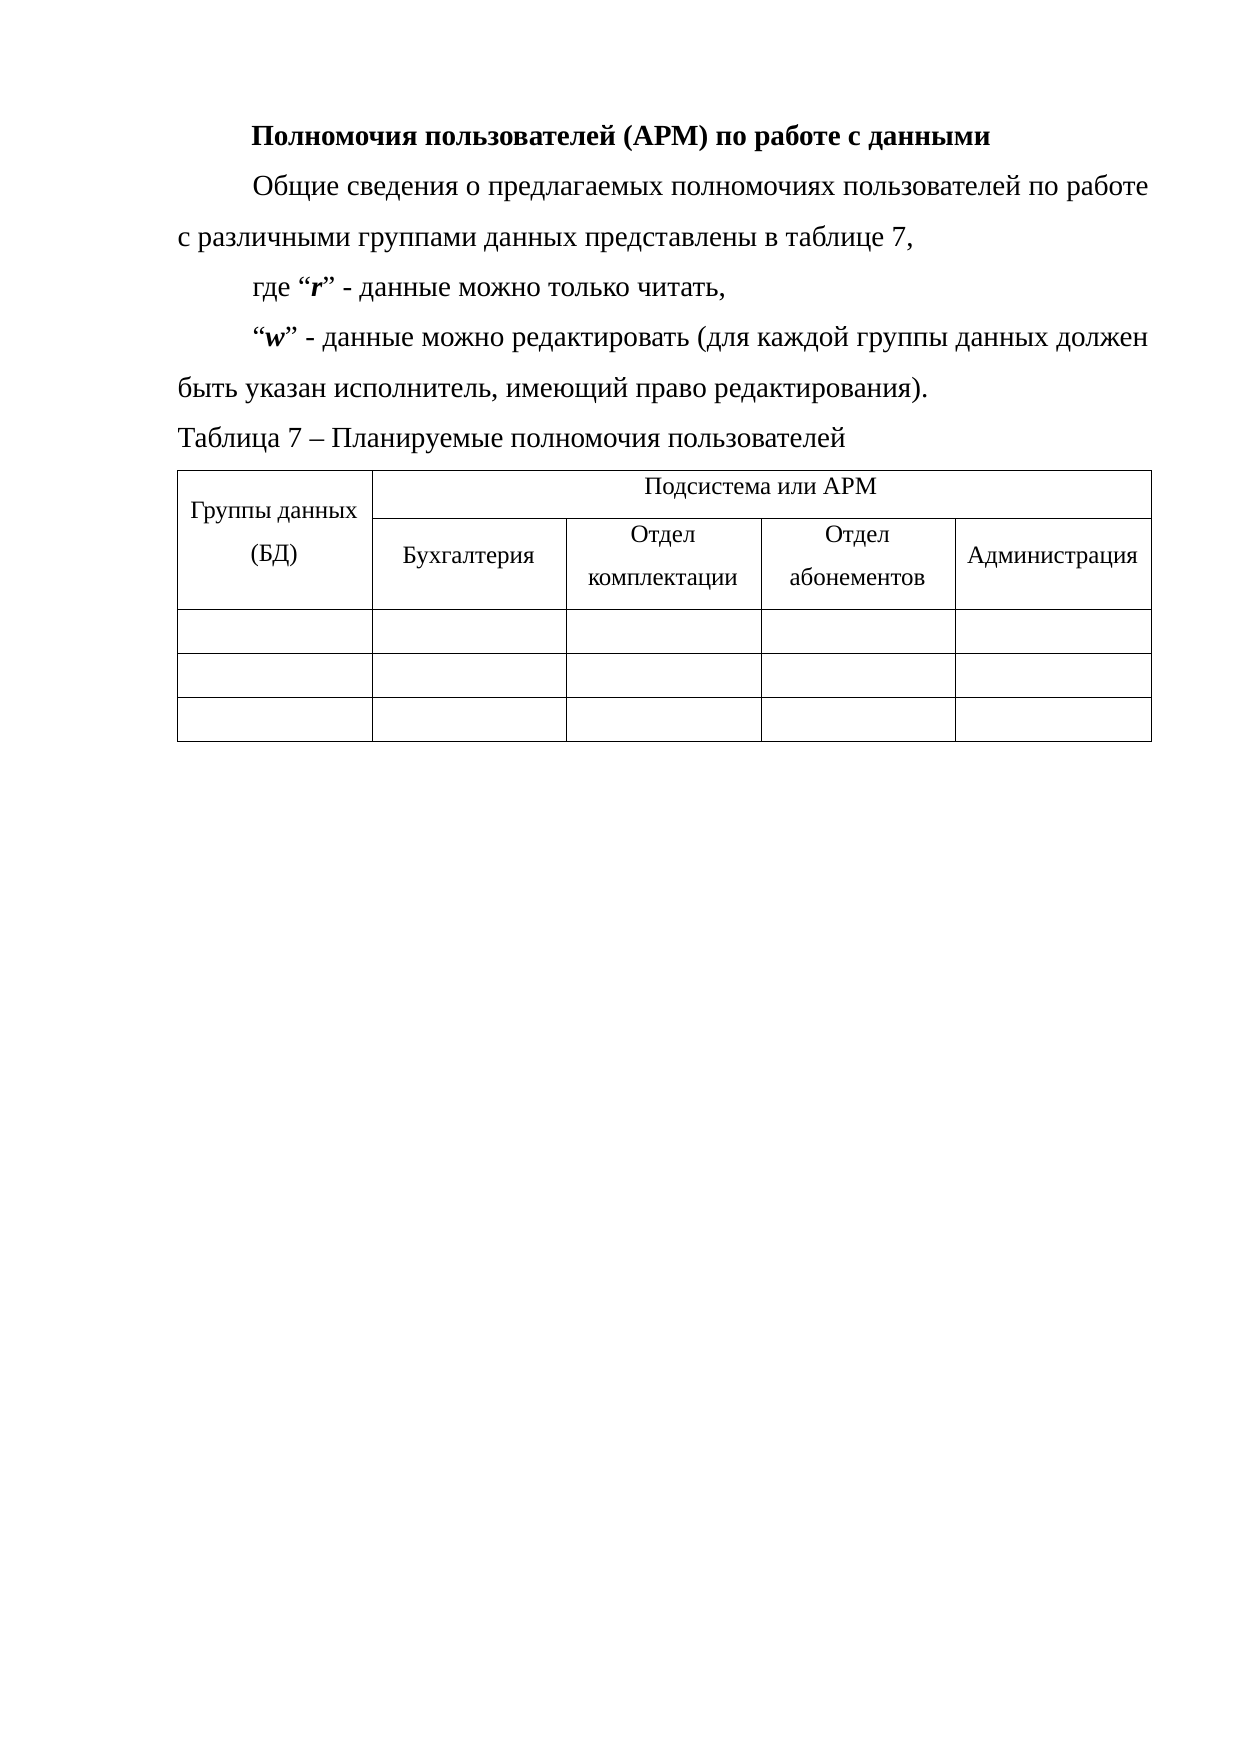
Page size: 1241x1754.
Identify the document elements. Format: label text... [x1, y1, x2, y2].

table_cell [178, 698, 372, 741]
table_cell [567, 698, 761, 741]
text Таблица 7 – Планируемые полномочия пользователей [177, 420, 1149, 453]
table_cell [956, 610, 1151, 653]
table_header Группы данных (БД) [178, 471, 372, 609]
table_cell [373, 654, 566, 697]
table_cell [178, 654, 372, 697]
table_cell [956, 654, 1151, 697]
table_header Подсистема или АРМ [373, 471, 1151, 518]
text где “r” - данные можно только читать, [177, 269, 311, 303]
table_cell [762, 610, 955, 653]
table_cell [762, 654, 955, 697]
table_cell Администрация [956, 519, 1151, 609]
table_cell [567, 654, 761, 697]
table_cell [762, 698, 955, 741]
text Полномочия пользователей (АРМ) по работе с данными [177, 118, 1152, 152]
table_cell Отдел комплектации [567, 519, 761, 609]
table_cell [956, 698, 1151, 741]
table_cell Бухгалтерия [373, 519, 566, 609]
table_cell [373, 698, 566, 741]
text где “r” - данные можно только читать, [322, 269, 1152, 303]
table_cell [567, 610, 761, 653]
table_cell Отдел абонементов [762, 519, 955, 609]
text “w” - данные можно редактировать (для каждой группы данных должен быть указан исполнитель, имеющий право редактирования). [177, 319, 1149, 403]
table_cell [178, 610, 372, 653]
table_cell [373, 610, 566, 653]
text Общие сведения о предлагаемых полномочиях пользователей по работе с различными группами данных представлены в таблице 7, [177, 168, 1149, 252]
